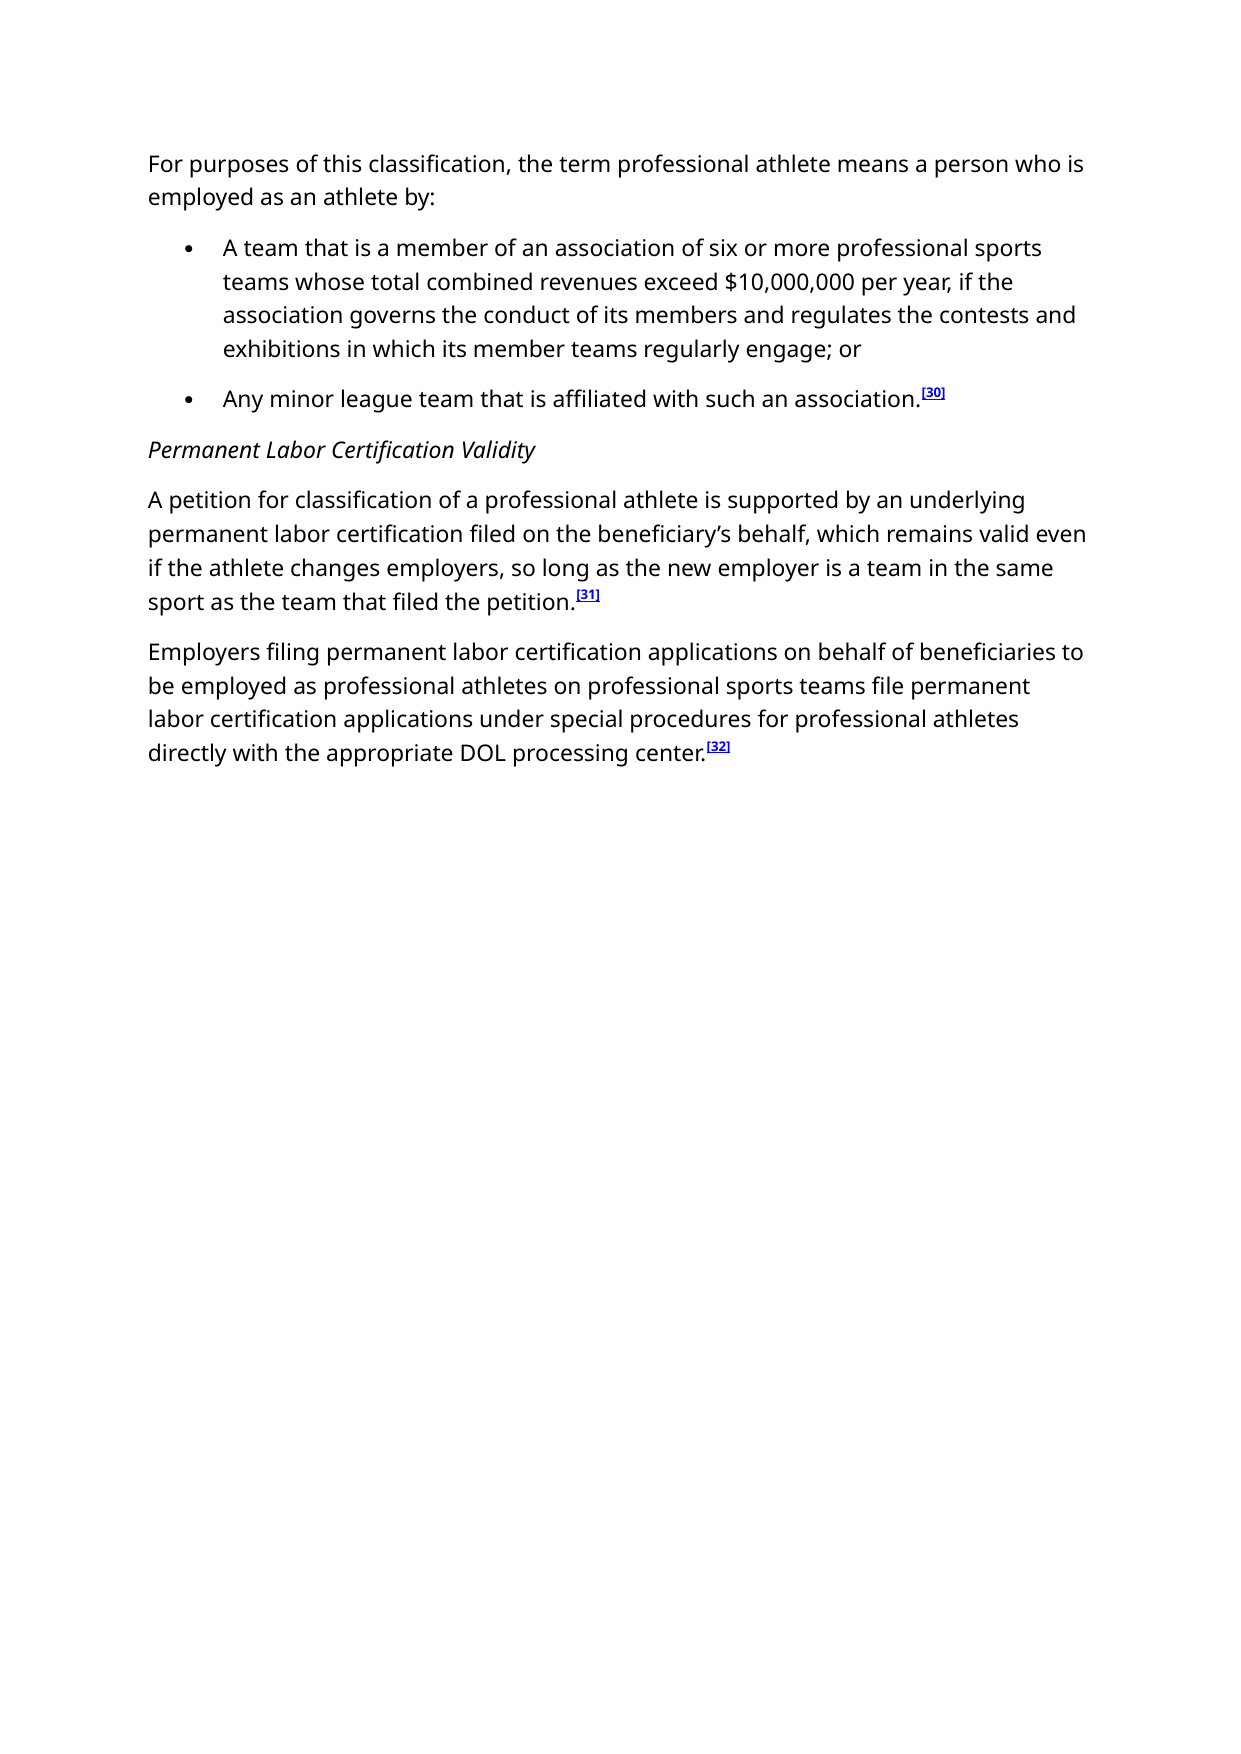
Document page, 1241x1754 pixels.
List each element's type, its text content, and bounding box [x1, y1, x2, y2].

text Permanent Labor Certification Validity [148, 434, 1093, 465]
text Employers filing permanent labor certification applications on behalf of beneficiaries to be employed as professional athletes on professional sports teams file permanent labor certification applications under special procedures for professional athletes directly with the appropriate DOL processing center.[32] [148, 636, 1093, 768]
list Any minor league team that is affiliated with such an association.[30] [185, 383, 1093, 415]
text For purposes of this classification, the term professional athlete means a person who is employed as an athlete by: [148, 148, 1093, 213]
list A team that is a member of an association of six or more professional sports teams whose total combined revenues exceed $10,000,000 per year, if the association governs the conduct of its members and regulates the contests and exhibitions in which its member teams regularly engage; or [185, 232, 1093, 364]
text A petition for classification of a professional athlete is supported by an underlying permanent labor certification filed on the beneficiary’s behalf, which remains valid even if the athlete changes employers, so long as the new employer is a team in the same sport as the team that filed the petition.[31] [148, 484, 1093, 617]
